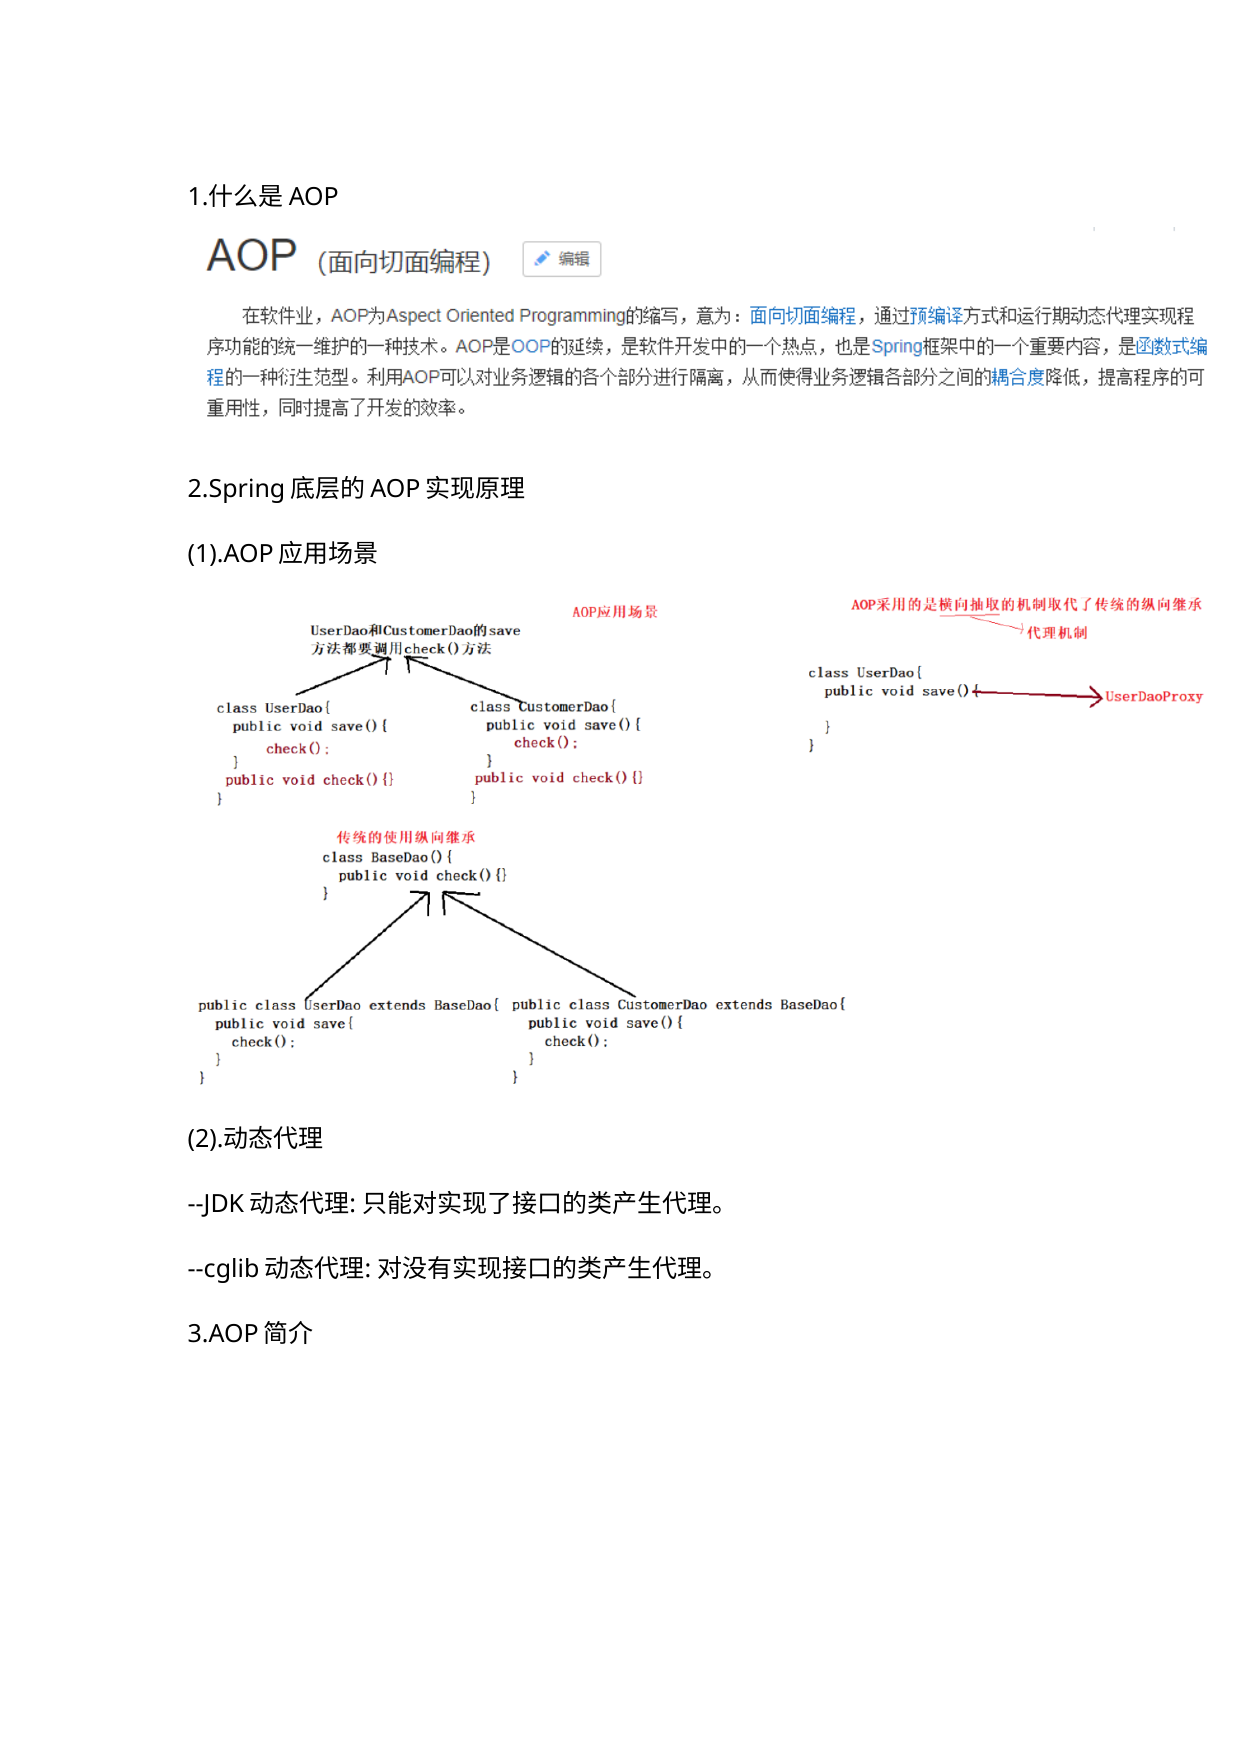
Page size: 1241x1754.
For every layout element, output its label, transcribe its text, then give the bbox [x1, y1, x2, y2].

picture [187, 227, 1217, 428]
text --cglib动态代理: 对没有实现接口的类产生代理。 [187, 1234, 1053, 1299]
text --JDK动态代理: 只能对实现了接口的类产生代理。 [187, 1169, 1053, 1234]
text 1.什么是AOP [187, 162, 1053, 227]
text 2.Spring底层的AOP实现原理 [187, 454, 1053, 519]
text (2).动态代理 [187, 1104, 1053, 1169]
text 3.AOP简介 [187, 1299, 1053, 1364]
text (1).AOP应用场景 [187, 519, 1053, 584]
picture [187, 584, 1227, 1097]
